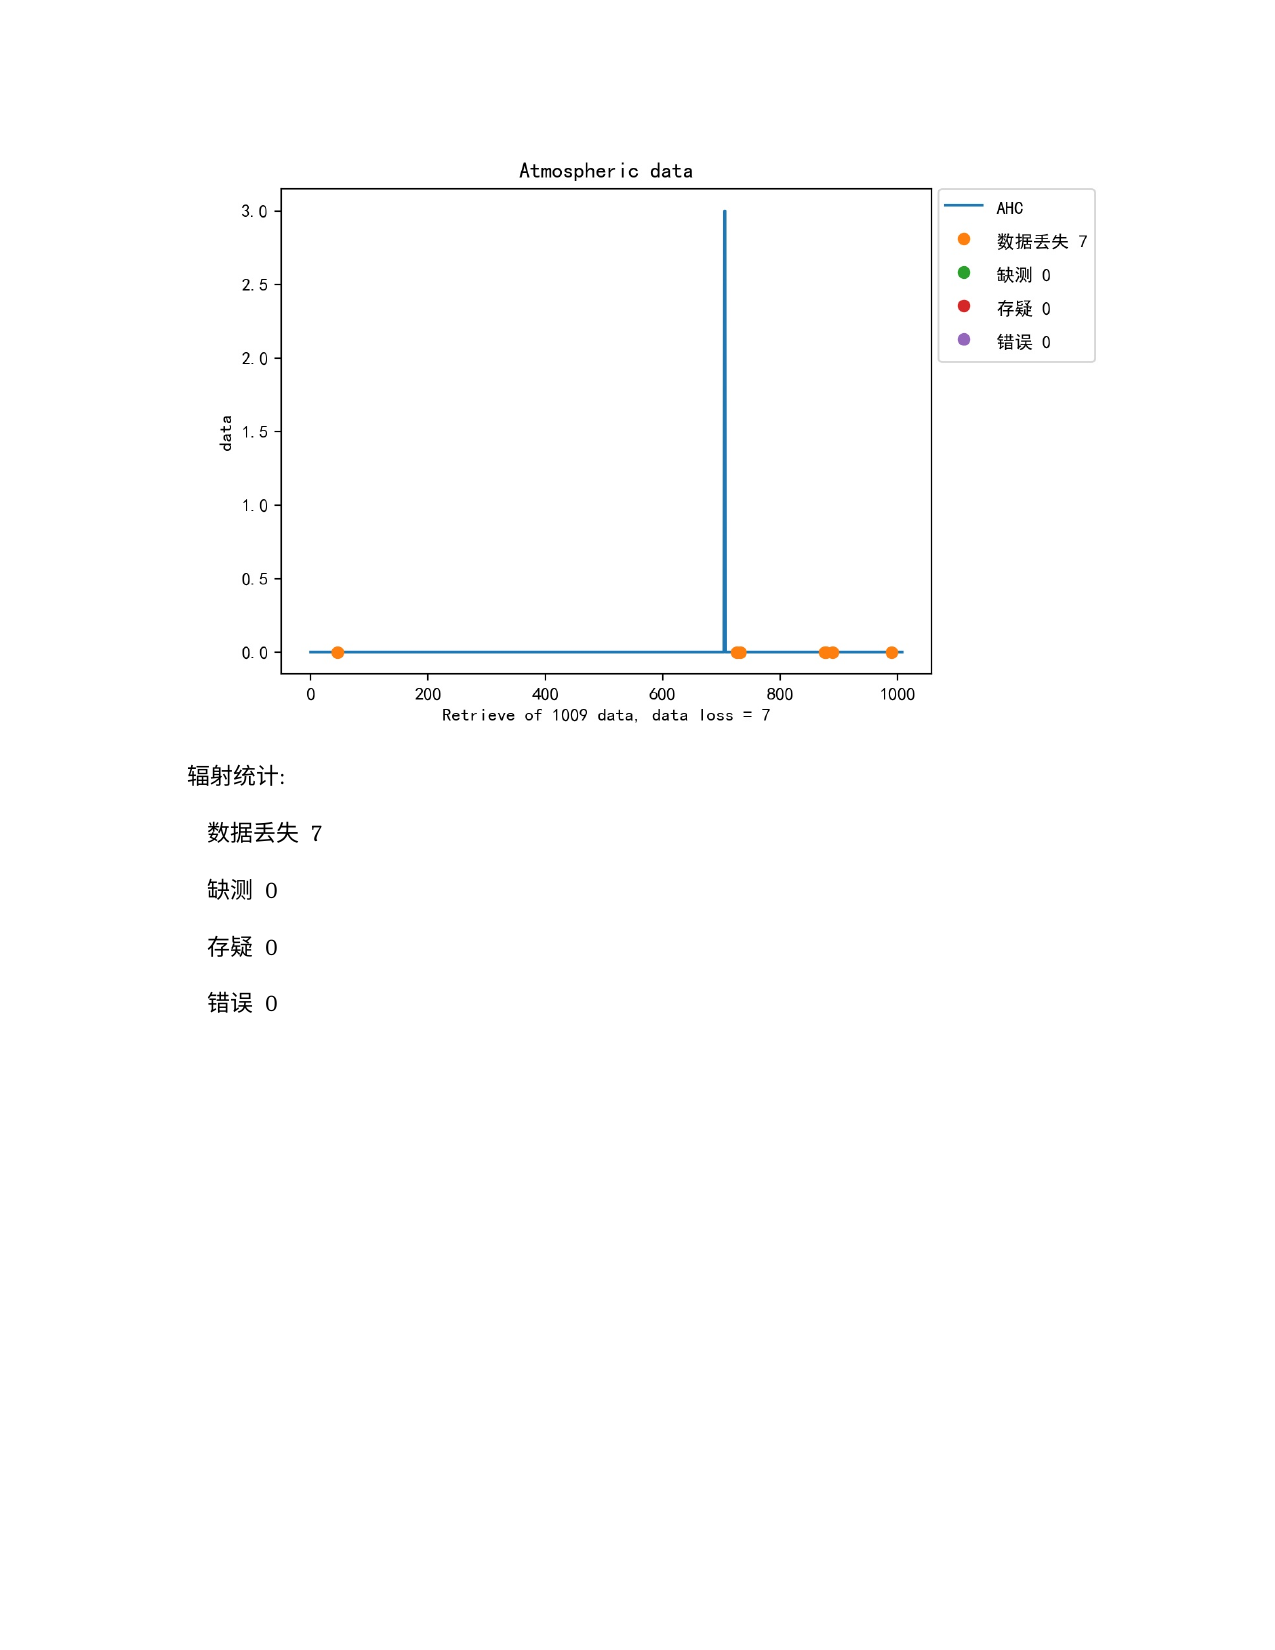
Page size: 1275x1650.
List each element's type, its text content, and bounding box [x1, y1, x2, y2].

text 存疑 0 [187, 931, 1087, 962]
text 数据丢失 7 [187, 817, 1087, 848]
text 缺测 0 [187, 874, 1087, 905]
text 辐射统计: [187, 760, 1087, 792]
text 错误 0 [187, 987, 1087, 1019]
picture [206, 150, 1107, 736]
